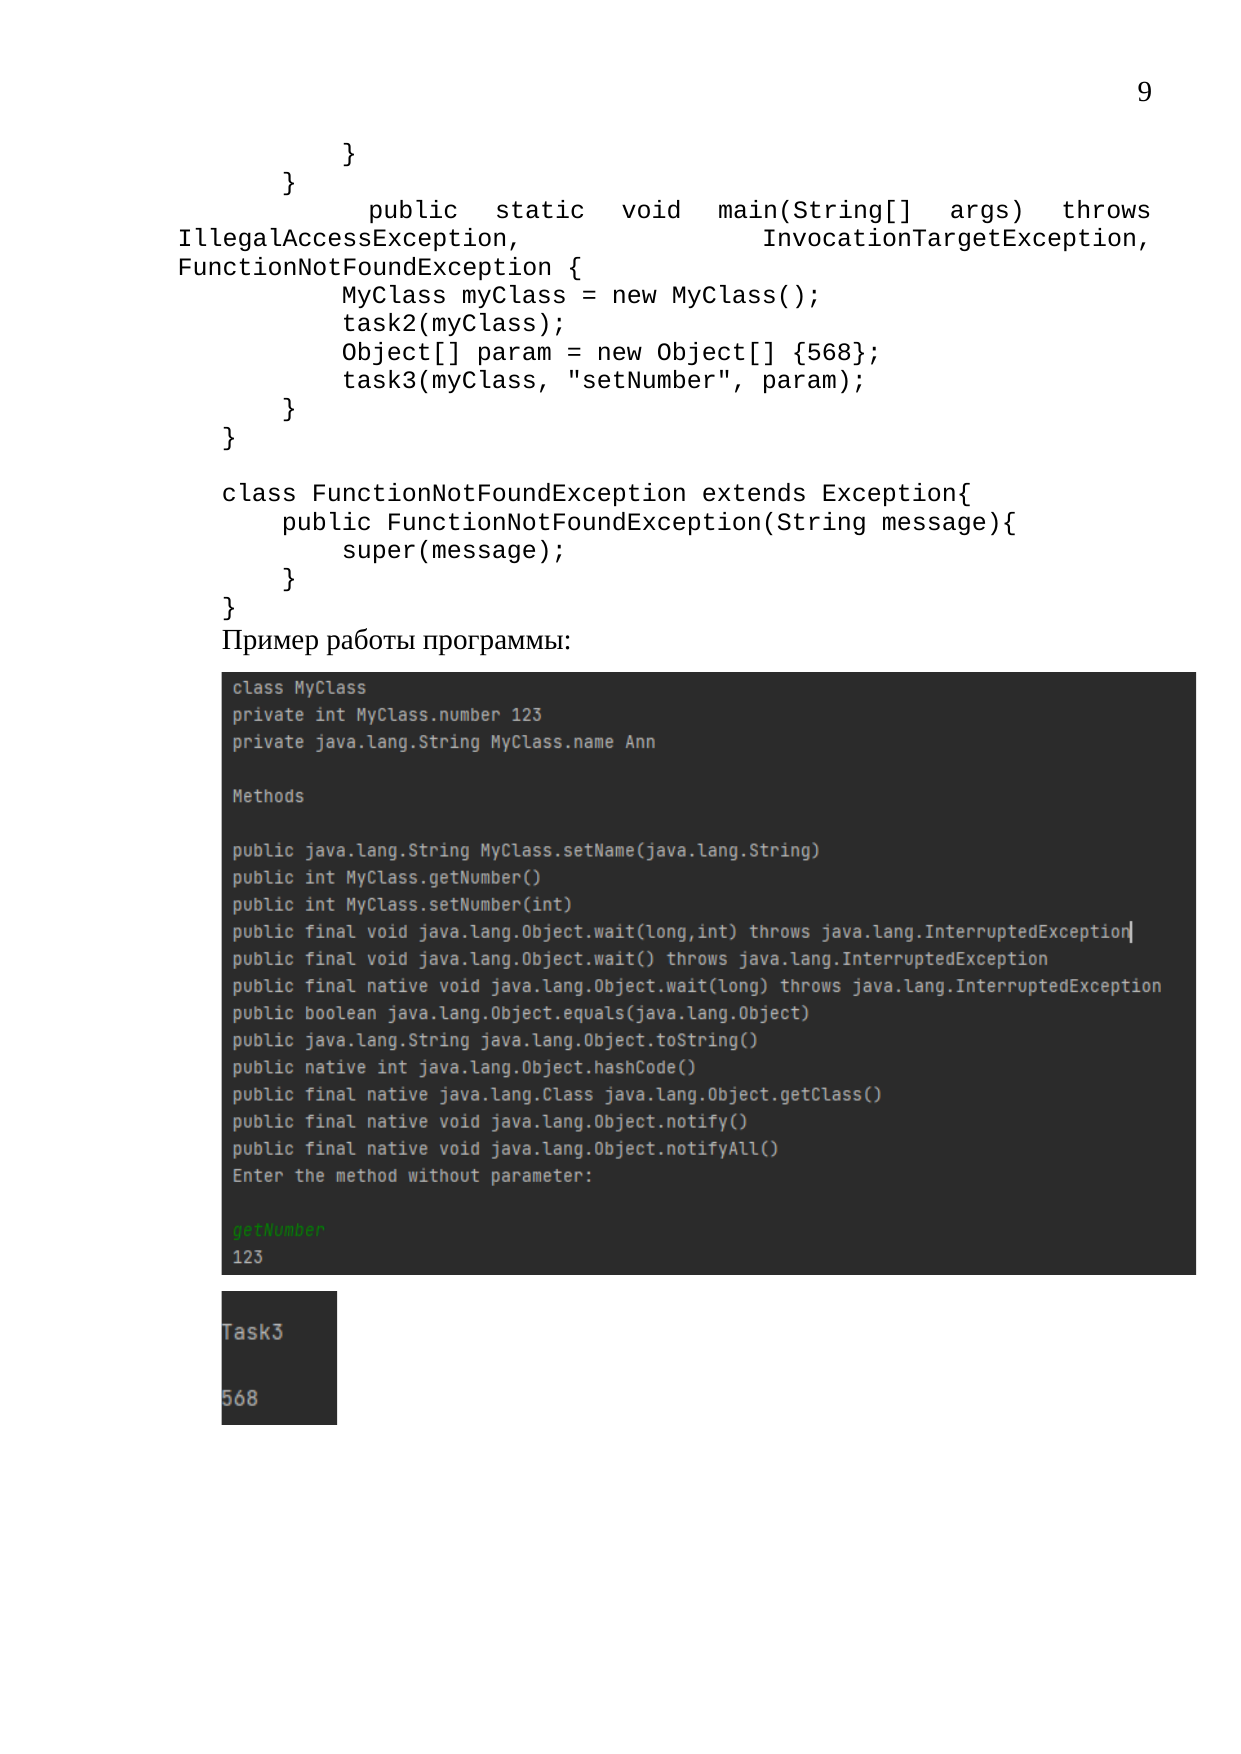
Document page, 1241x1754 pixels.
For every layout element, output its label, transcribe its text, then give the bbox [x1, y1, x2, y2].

text class FunctionNotFoundException extends Exception{ [177, 481, 1152, 509]
text } [177, 396, 1152, 424]
text super(message); [177, 537, 1152, 566]
picture [221, 1291, 338, 1425]
text Пример работы программы: [177, 622, 1152, 656]
text } [177, 424, 1152, 452]
text MyClass myClass = new MyClass(); [177, 282, 1152, 311]
text public static void main(String[] args) throws IllegalAccessException, InvocationTargetException, FunctionNotFoundException { [177, 197, 1152, 282]
text } [177, 141, 1152, 169]
text } [177, 169, 1152, 197]
text Object[] param = new Object[] {568}; [177, 339, 1152, 367]
text task2(myClass); [177, 311, 1152, 339]
picture [221, 672, 1197, 1275]
text public FunctionNotFoundException(String message){ [177, 509, 1152, 537]
text task3(myClass, "setNumber", param); [177, 367, 1152, 396]
text } [177, 566, 1152, 594]
text } [177, 594, 1152, 622]
